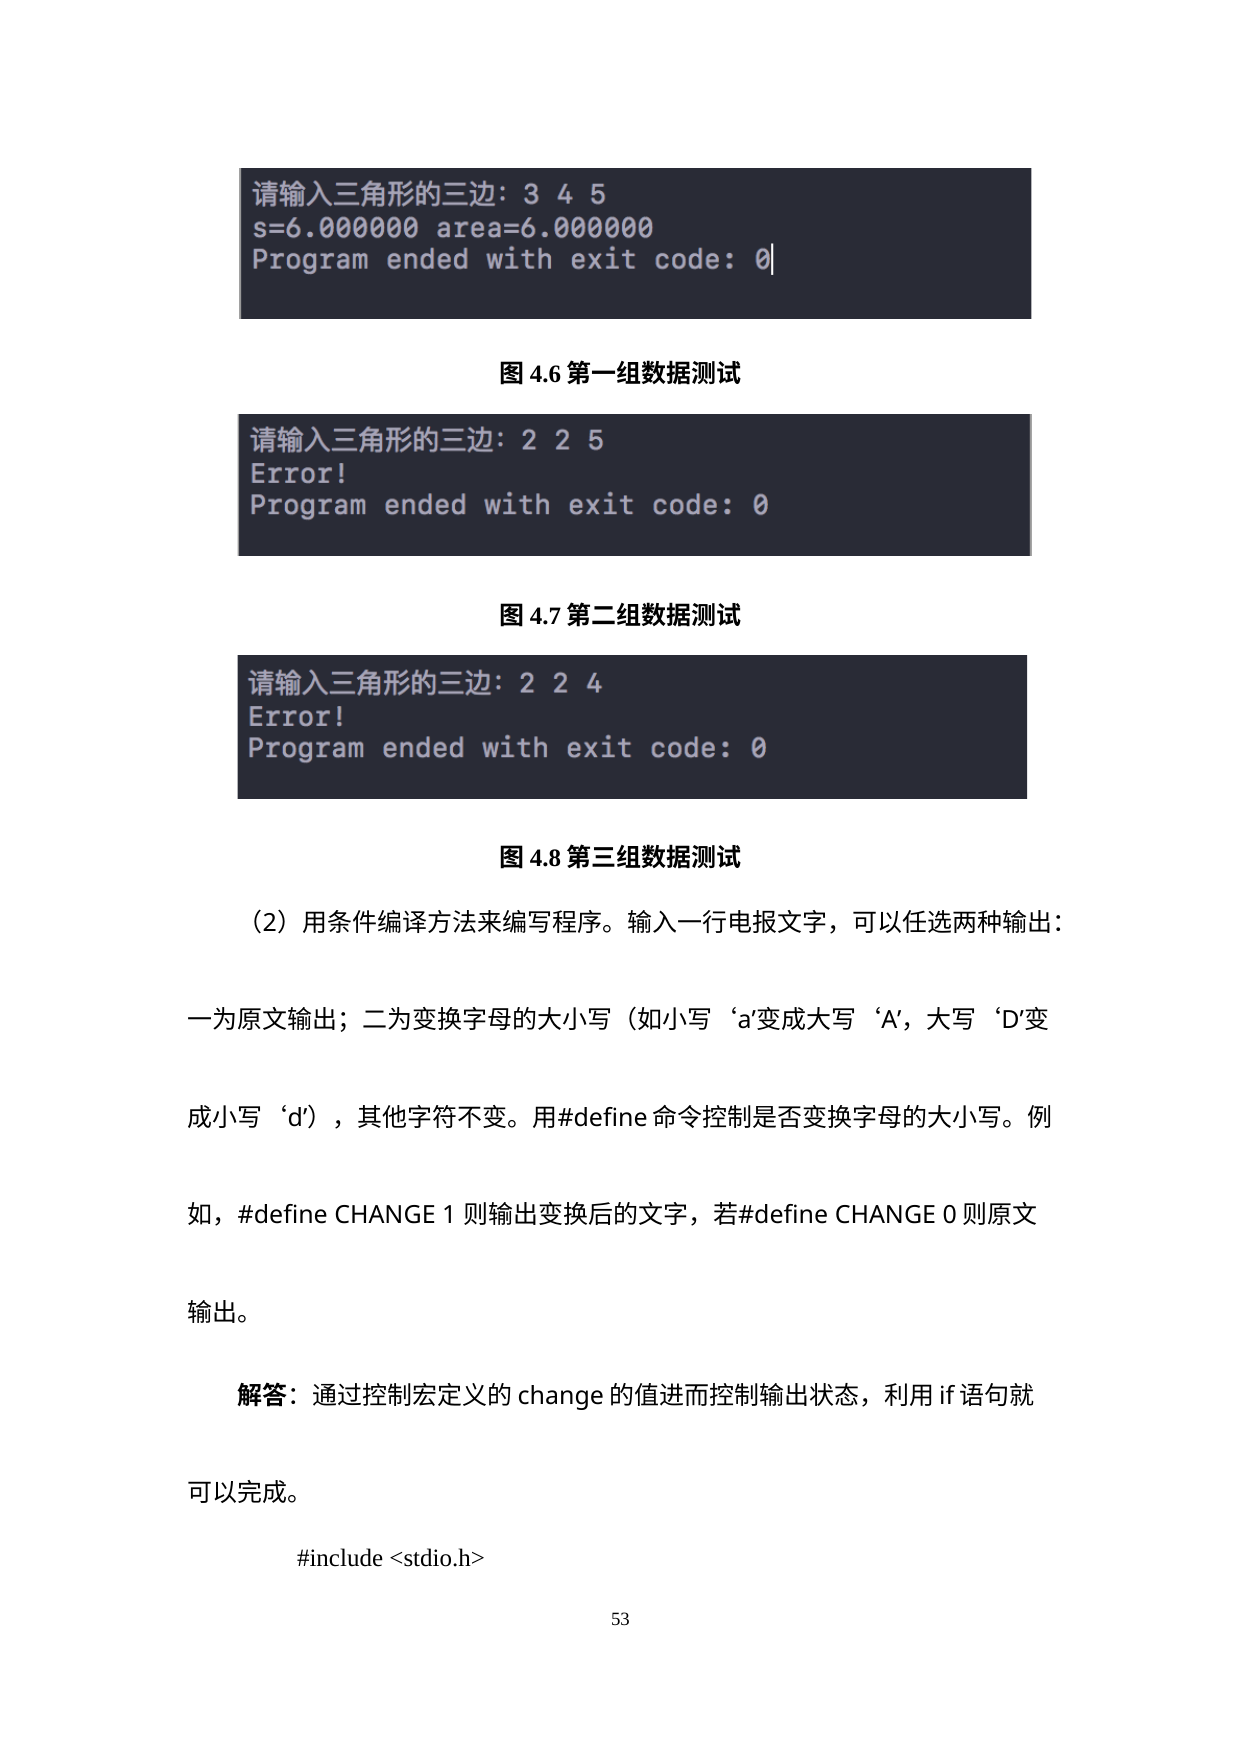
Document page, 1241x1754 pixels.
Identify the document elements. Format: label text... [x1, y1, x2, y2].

text 图4.8第三组数据测试 [187, 823, 1053, 888]
text （2）用条件编译方法来编写程序。输入一行电报文字，可以任选两种输出：一为原文输出；二为变换字母的大小写（如小写‘a’变成大写‘A’，大写‘D’变成小写‘d’），其他字符不变。用#define命令控制是否变换字母的大小写。例如，#define CHANGE 1 则输出变换后的文字，若#define CHANGE 0则原文输出。 [187, 888, 1053, 1343]
picture [237, 414, 1034, 556]
picture [237, 655, 1028, 799]
text 图4.7第二组数据测试 [187, 581, 1053, 646]
text #include <stdio.h> [297, 1541, 1053, 1574]
text 解答：通过控制宏定义的change的值进而控制输出状态，利用if语句就可以完成。 [187, 1361, 1053, 1523]
text 图4.6第一组数据测试 [187, 339, 1053, 404]
picture [237, 168, 1032, 319]
